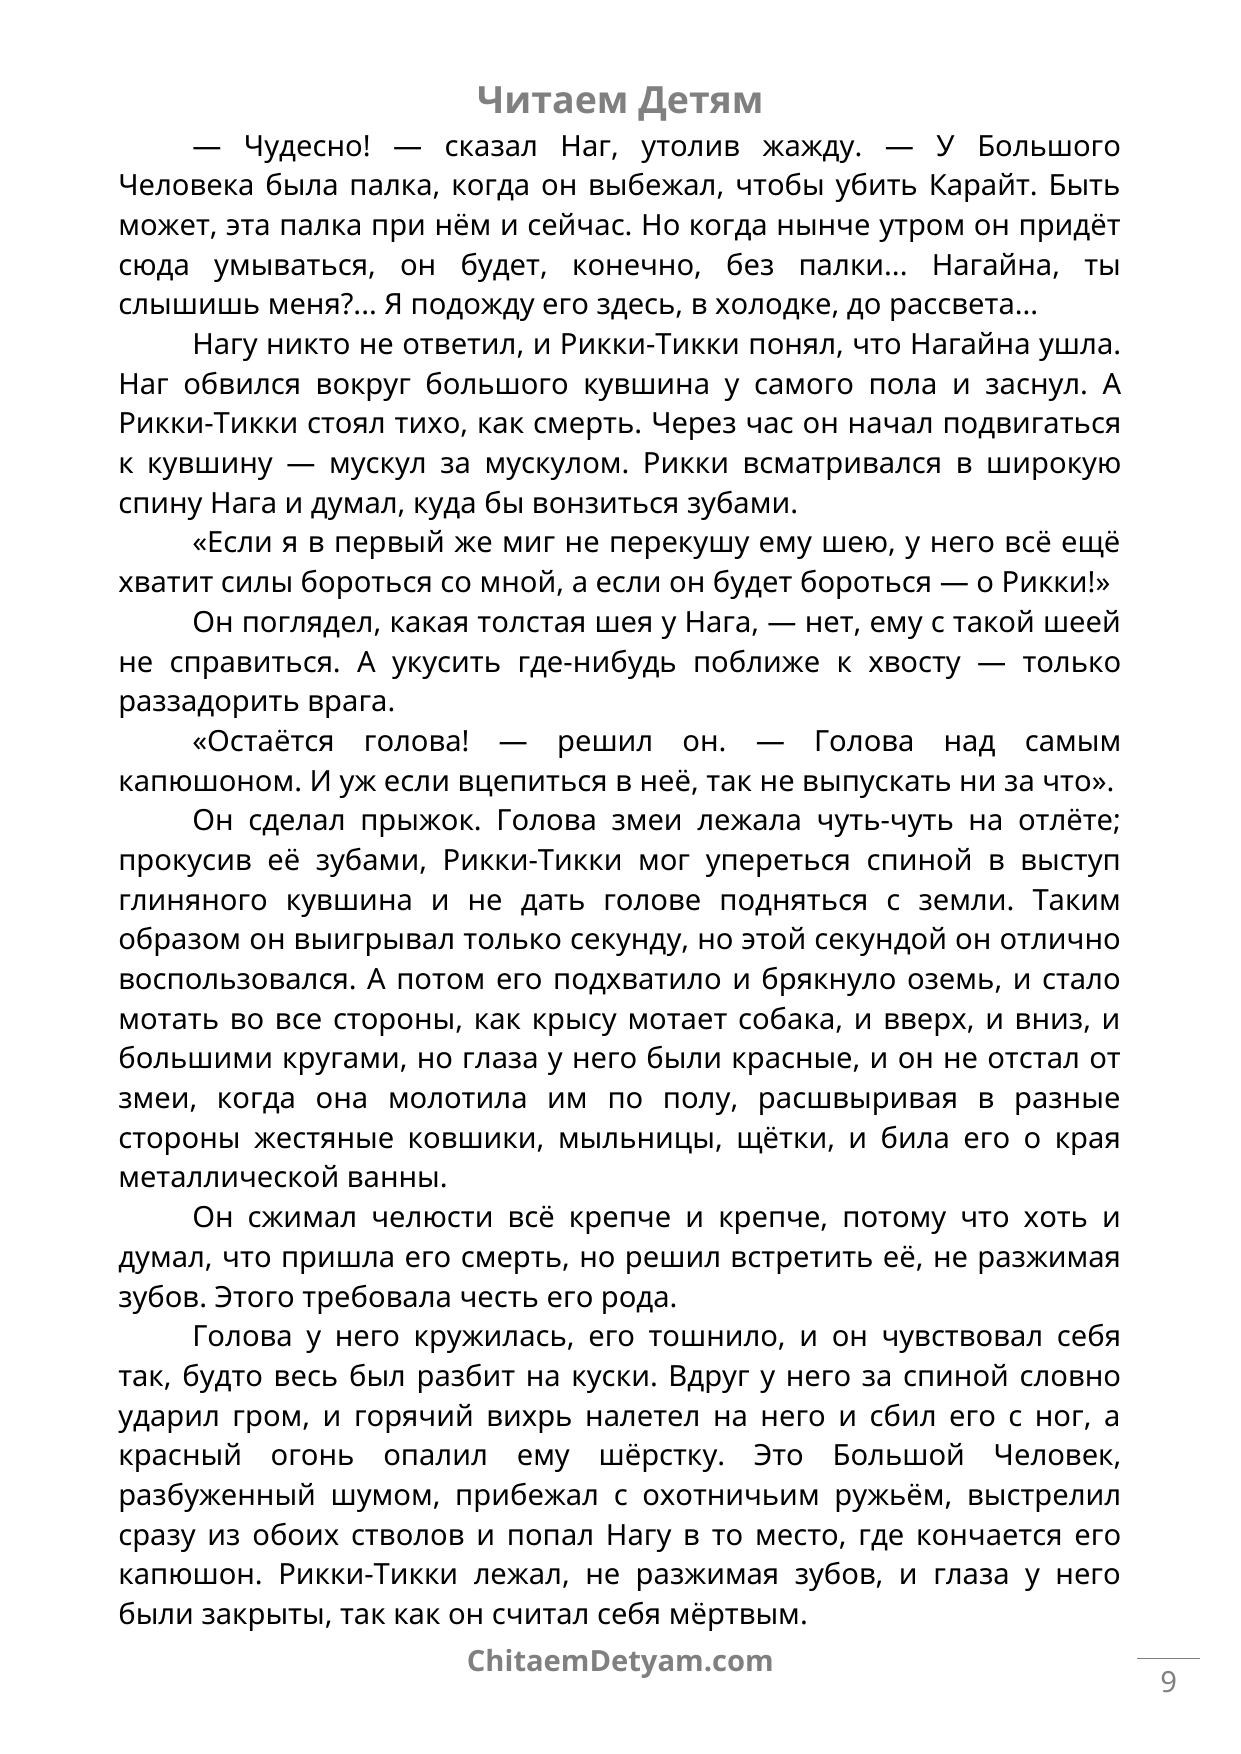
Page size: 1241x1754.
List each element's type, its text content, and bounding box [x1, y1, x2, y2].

text Нагу никто не ответил, и Рикки-Тикки понял, что Нагайна ушла. Наг обвился вокруг большого кувшина у самого пола и заснул. А Рикки-Тикки стоял тихо, как смерть. Через час он начал подвигаться к кувшину — мускул за мускулом. Рикки всматривался в широкую спину Нага и думал, куда бы вонзиться зубами. [118, 323, 1122, 522]
text «Если я в первый же миг не перекушу ему шею, у него всё ещё хватит силы бороться со мной, а если он будет бороться — о Рикки!» [118, 522, 1122, 601]
text — Чудесно! — сказал Наг, утолив жажду. — У Большого Человека была палка, когда он выбежал, чтобы убить Карайт. Быть может, эта палка при нём и сейчас. Но когда нынче утром он придёт сюда умываться, он будет, конечно, без палки... Нагайна, ты слышишь меня?... Я подожду его здесь, в холодке, до рассвета... [118, 125, 1122, 323]
text Он сделал прыжок. Голова змеи лежала чуть-чуть на отлёте; прокусив её зубами, Рикки-Тикки мог упереться спиной в выступ глиняного кувшина и не дать голове подняться с земли. Таким образом он выигрывал только секунду, но этой секундой он отлично воспользовался. А потом его подхватило и брякнуло оземь, и стало мотать во все стороны, как крысу мотает собака, и вверх, и вниз, и большими кругами, но глаза у него были красные, и он не отстал от змеи, когда она молотила им по полу, расшвыривая в разные стороны жестяные ковшики, мыльницы, щётки, и била его о края металлической ванны. [118, 799, 1122, 1196]
text Он поглядел, какая толстая шея у Нага, — нет, ему с такой шеей не справиться. А укусить где-нибудь поближе к хвосту — только раззадорить врага. [118, 601, 1122, 720]
text Голова у него кружилась, его тошнило, и он чувствовал себя так, будто весь был разбит на куски. Вдруг у него за спиной словно ударил гром, и горячий вихрь налетел на него и сбил его с ног, а красный огонь опалил ему шёрстку. Это Большой Человек, разбуженный шумом, прибежал с охотничьим ружьём, выстрелил сразу из обоих стволов и попал Нагу в то место, где кончается его капюшон. Рикки-Тикки лежал, не разжимая зубов, и глаза у него были закрыты, так как он считал себя мёртвым. [118, 1316, 1122, 1633]
text Он сжимал челюсти всё крепче и крепче, потому что хоть и думал, что пришла его смерть, но решил встретить её, не разжимая зубов. Этого требовала честь его рода. [118, 1196, 1122, 1316]
text «Остаётся голова! — решил он. — Голова над самым капюшоном. И уж если вцепиться в неё, так не выпускать ни за что». [118, 720, 1122, 799]
